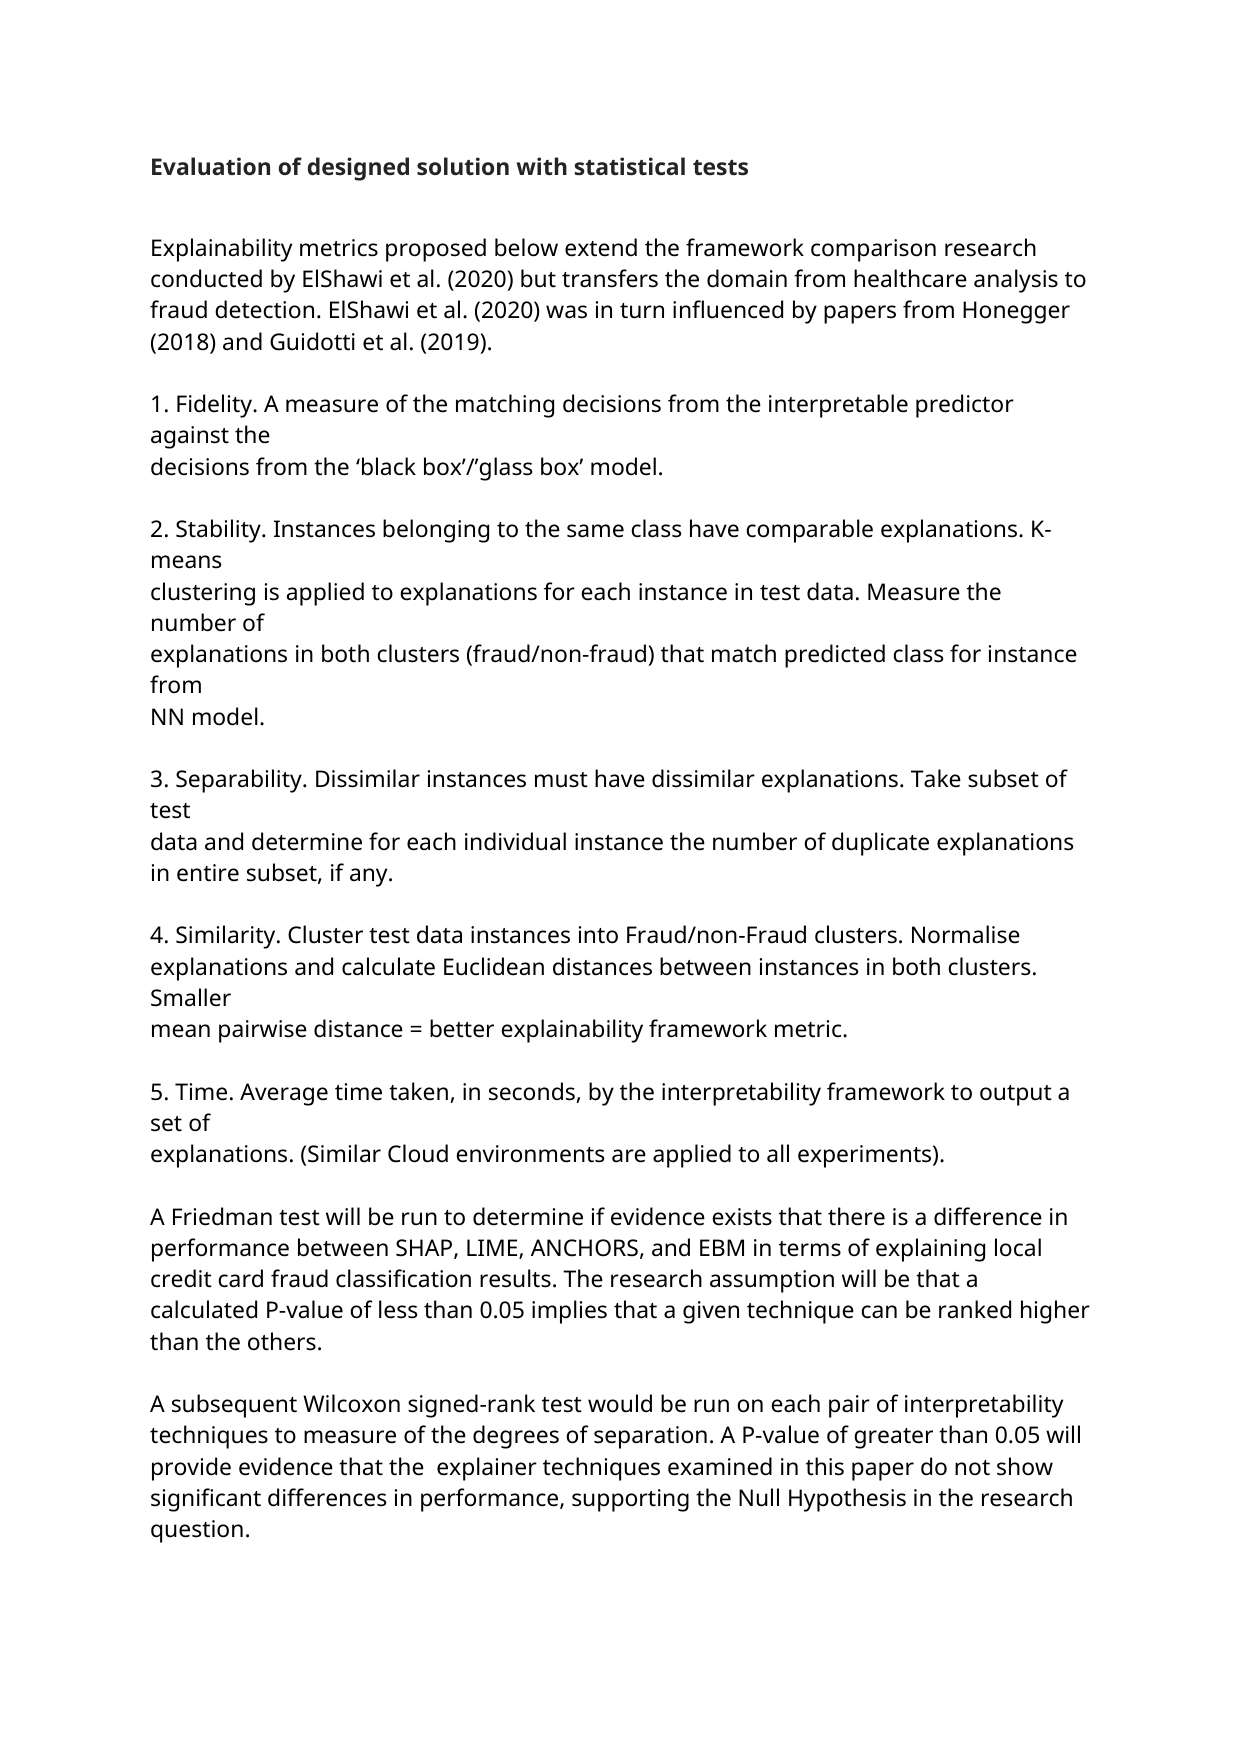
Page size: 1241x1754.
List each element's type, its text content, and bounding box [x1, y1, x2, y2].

text 5. Time. Average time taken, in seconds, by the interpretability framework to output a set of [150, 1075, 1090, 1138]
text explanations in both clusters (fraud/non-fraud) that match predicted class for instance from [150, 638, 1090, 700]
text data and determine for each individual instance the number of duplicate explanations in entire subset, if any. [150, 825, 1090, 888]
text Explainability metrics proposed below extend the framework comparison research conducted by ElShawi et al. (2020) but transfers the domain from healthcare analysis to fraud detection. ElShawi et al. (2020) was in turn influenced by papers from Honegger (2018) and Guidotti et al. (2019). [150, 232, 1090, 357]
text mean pairwise distance = better explainability framework metric. [150, 1013, 1090, 1044]
text 2. Stability. Instances belonging to the same class have comparable explanations. K-means [150, 513, 1090, 575]
text 1. Fidelity. A measure of the matching decisions from the interpretable predictor against the [150, 388, 1090, 450]
text explanations. (Similar Cloud environments are applied to all experiments). [150, 1138, 1090, 1169]
text performance between SHAP, LIME, ANCHORS, and EBM in terms of explaining local credit card fraud classification results. The research assumption will be that a calculated P-value of less than 0.05 implies that a given technique can be ranked higher than the others. [150, 1232, 1090, 1357]
text A Friedman test will be run to determine if evidence exists that there is a difference in [150, 1200, 1090, 1232]
text 4. Similarity. Cluster test data instances into Fraud/non-Fraud clusters. Normalise explanations and calculate Euclidean distances between instances in both clusters. Smaller [150, 919, 1090, 1013]
text decisions from the ‘black box’/’glass box’ model. [150, 450, 1090, 482]
text Evaluation of designed solution with statistical tests [150, 150, 1090, 213]
text 3. Separability. Dissimilar instances must have dissimilar explanations. Take subset of test [150, 763, 1090, 825]
text A subsequent Wilcoxon signed-rank test would be run on each pair of interpretability techniques to measure of the degrees of separation. A P-value of greater than 0.05 will provide evidence that the explainer techniques examined in this paper do not show significant differences in performance, supporting the Null Hypothesis in the research question. [150, 1388, 1090, 1544]
text clustering is applied to explanations for each instance in test data. Measure the number of [150, 575, 1090, 638]
text NN model. [150, 700, 1090, 732]
